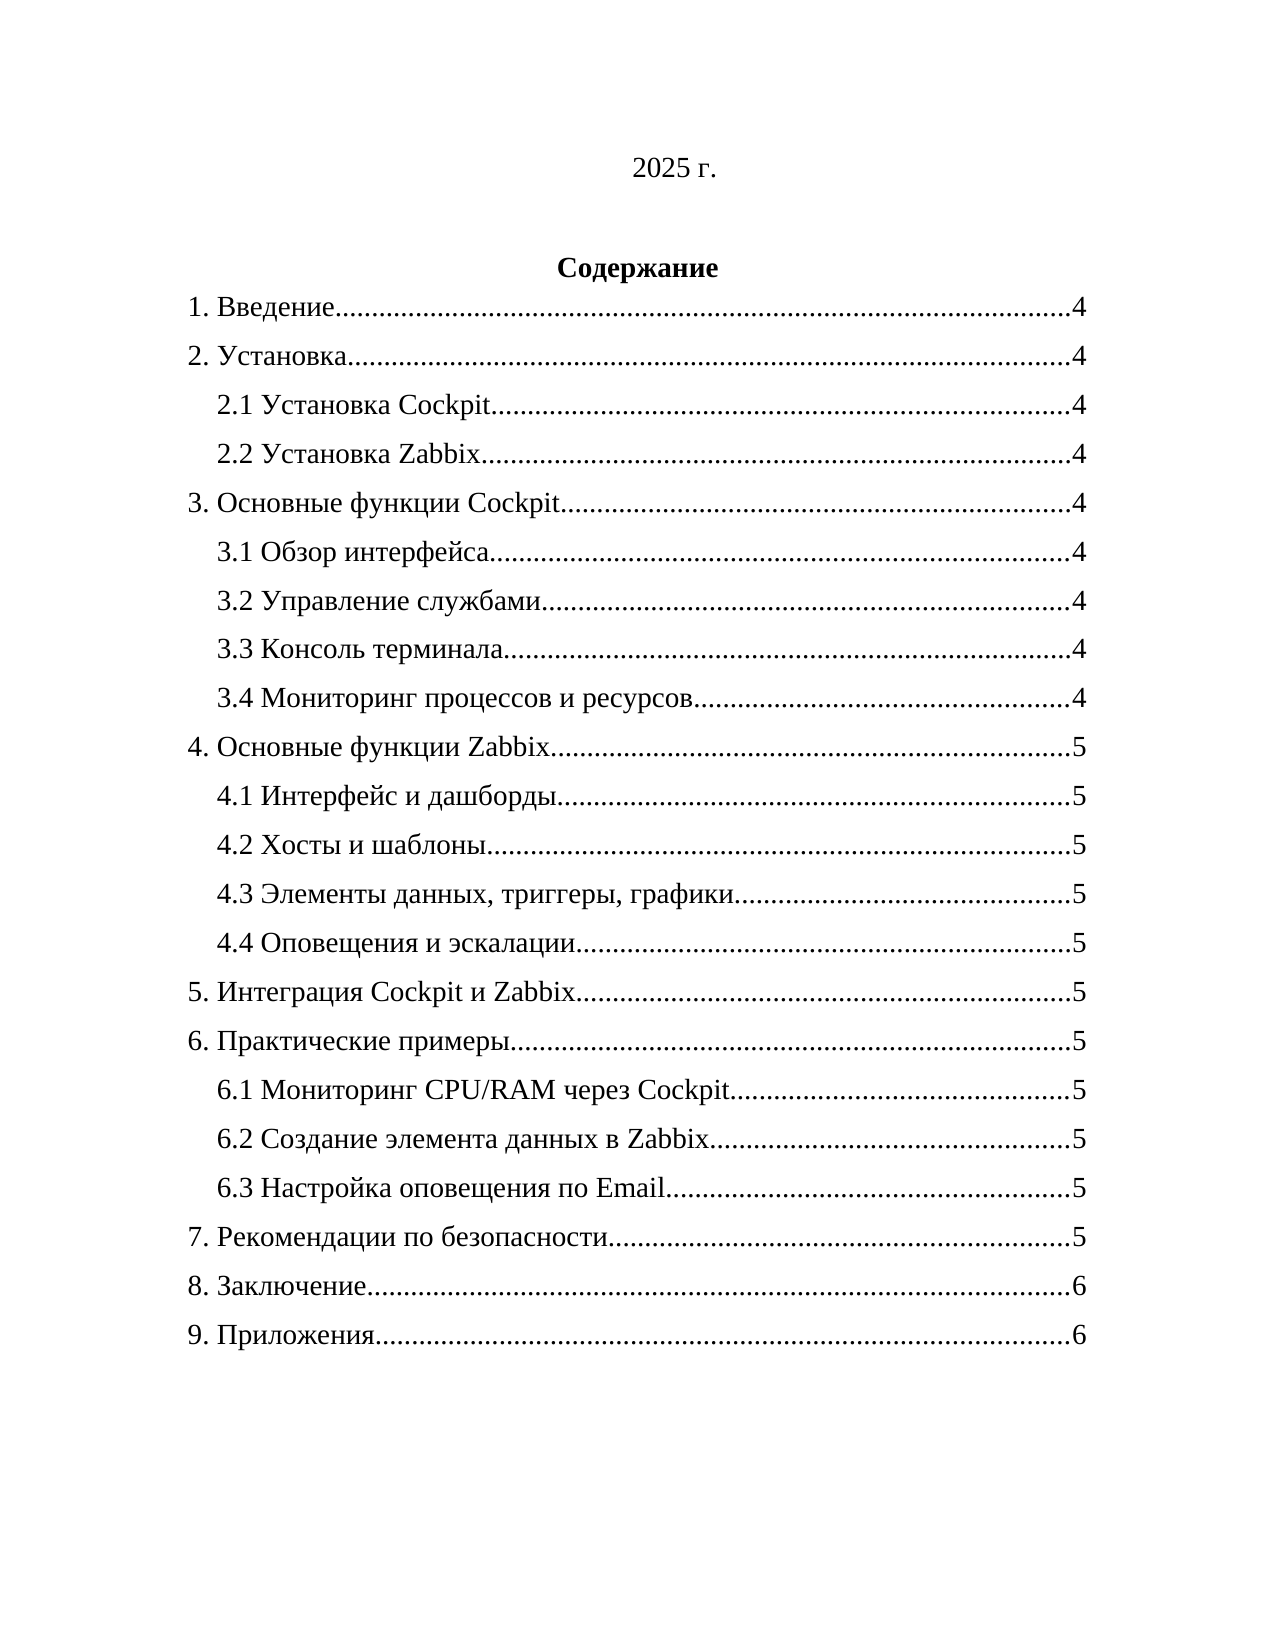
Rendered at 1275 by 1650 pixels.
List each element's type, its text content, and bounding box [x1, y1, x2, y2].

text 2025 г. [187, 150, 1087, 183]
